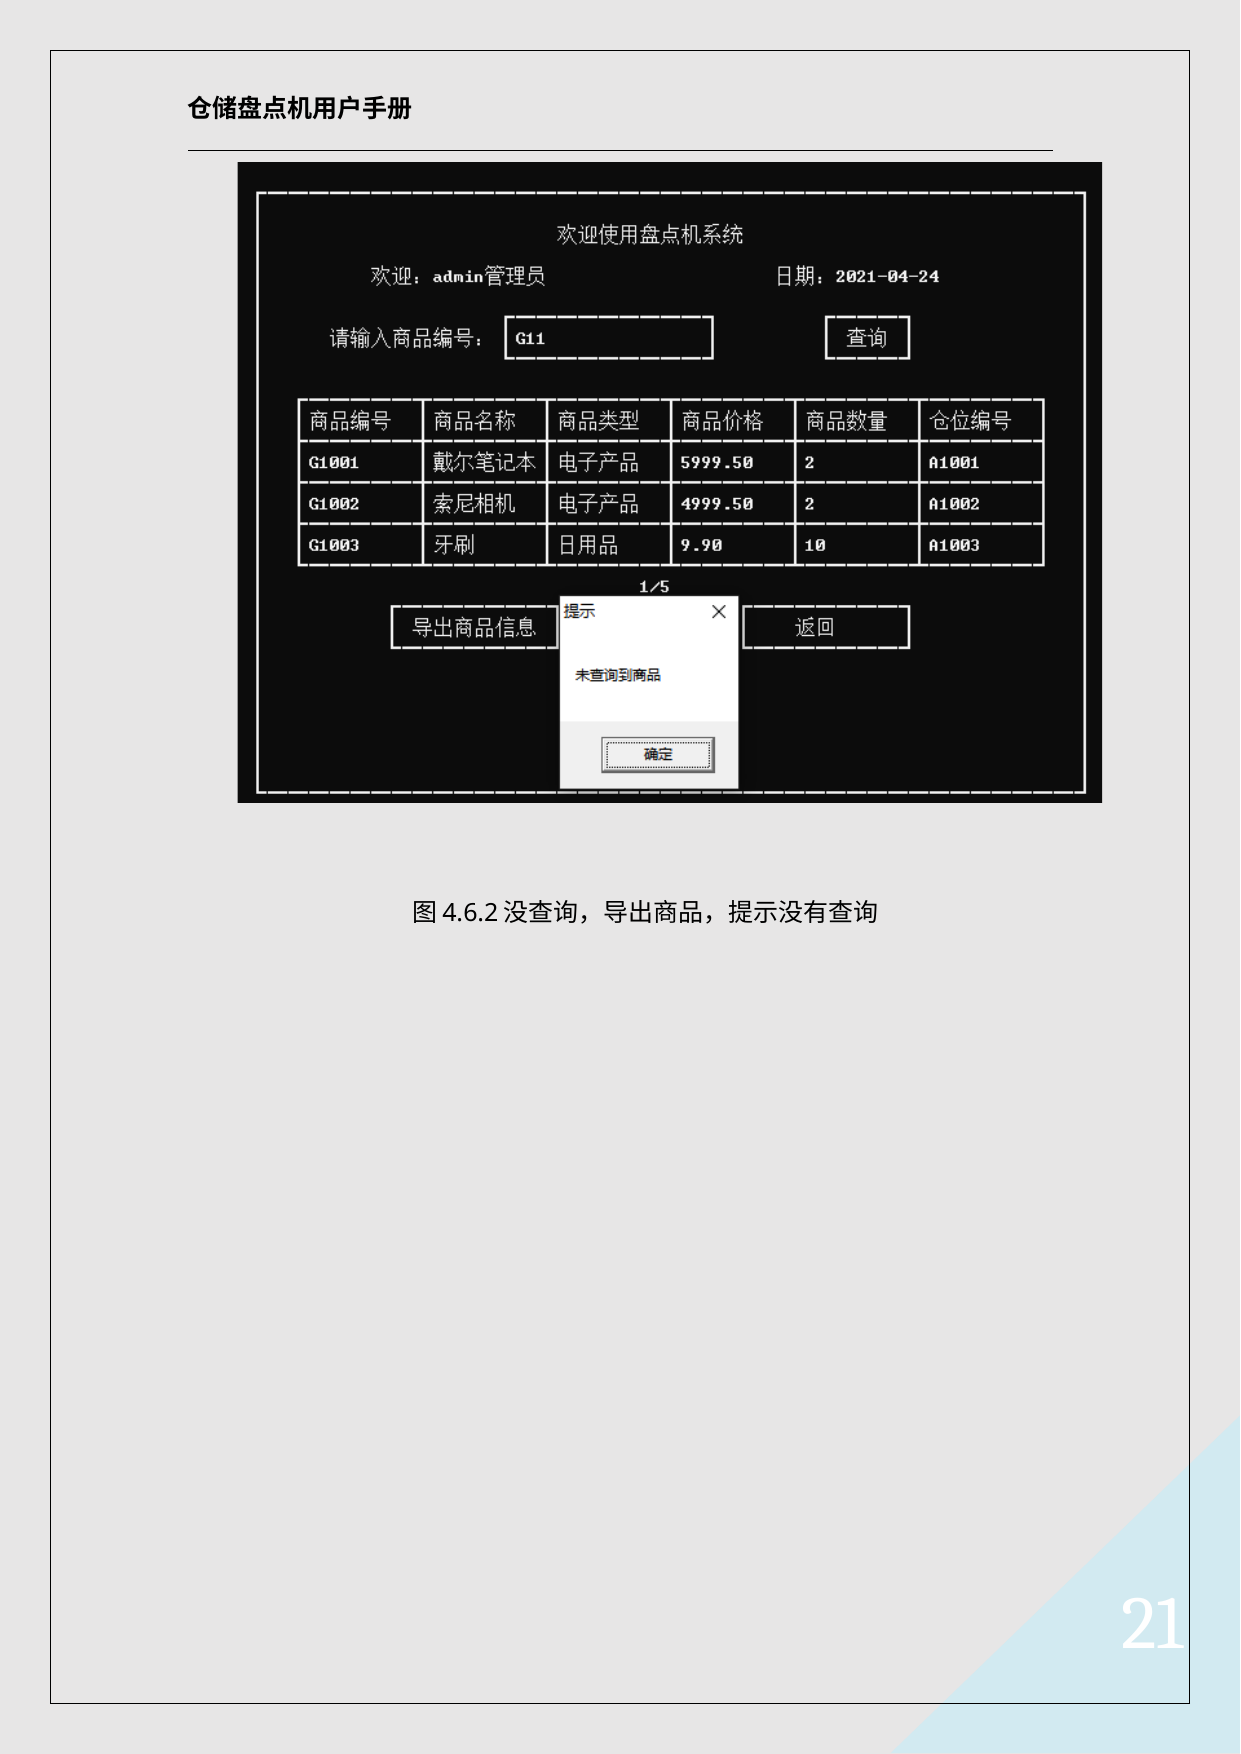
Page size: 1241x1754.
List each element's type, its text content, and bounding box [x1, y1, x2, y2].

picture [237, 162, 1103, 803]
text 图4.6.2没查询，导出商品，提示没有查询 [237, 878, 1053, 943]
